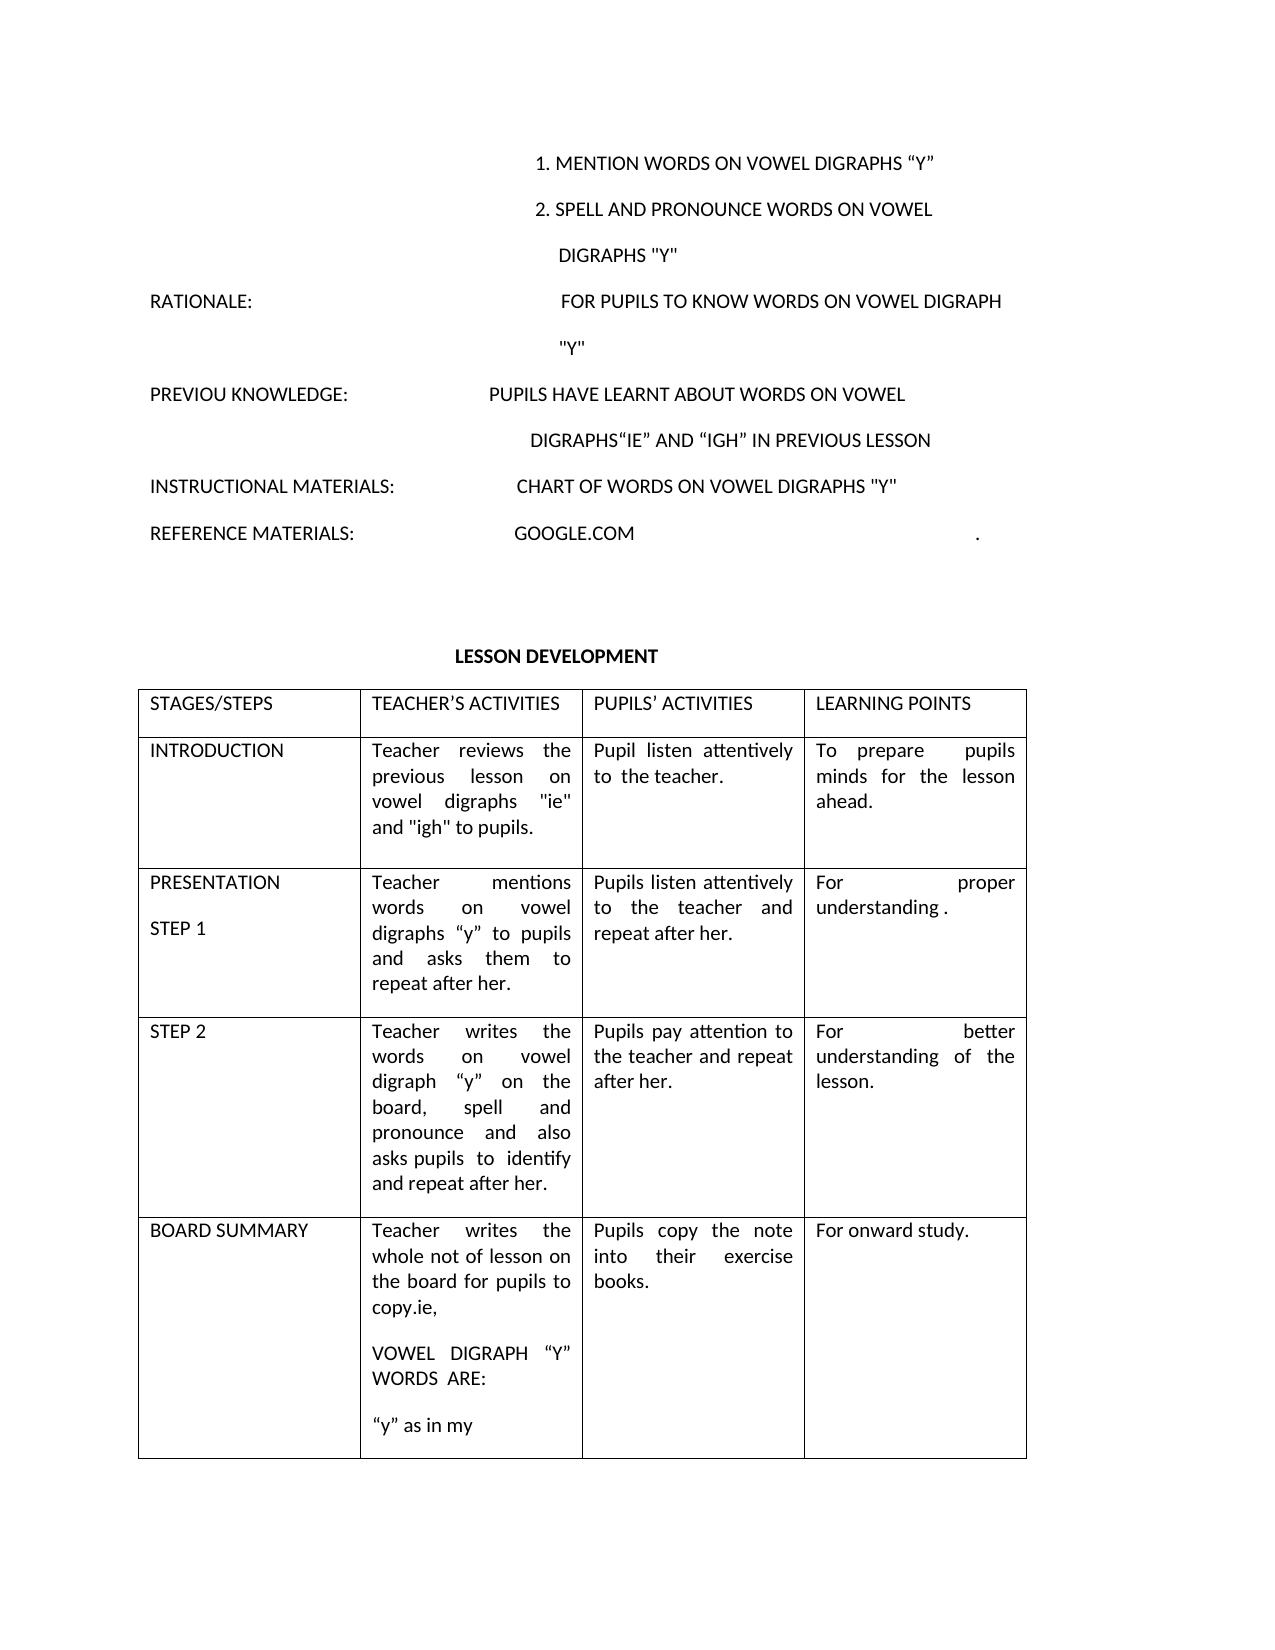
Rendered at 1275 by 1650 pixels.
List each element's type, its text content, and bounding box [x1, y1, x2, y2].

text DIGRAPHS "Y" [150, 242, 1125, 268]
table_cell For proper understanding . [805, 869, 1026, 1017]
table_header LEARNING POINTS [805, 690, 1026, 737]
table_header TEACHER’S ACTIVITIES [361, 690, 582, 737]
text PREVIOU KNOWLEDGE: PUPILS HAVE LEARNT ABOUT WORDS ON VOWEL [150, 381, 1125, 407]
text RATIONALE: FOR PUPILS TO KNOW WORDS ON VOWEL DIGRAPH [150, 289, 1125, 314]
table_cell Pupils listen attentively to the teacher and repeat after her. [583, 869, 804, 1017]
table_cell PRESENTATION STEP 1 [139, 869, 360, 1017]
table_cell Teacher writes the words on vowel digraph “y” on the board, spell and pronounce and also asks pupils to identify and repeat after her. [361, 1018, 582, 1217]
table_cell INTRODUCTION [139, 738, 360, 868]
table_cell Teacher mentions words on vowel digraphs “y” to pupils and asks them to repeat after her. [361, 869, 582, 1017]
text 1. MENTION WORDS ON VOWEL DIGRAPHS “Y” [150, 150, 1125, 175]
table_cell For better understanding of the lesson. [805, 1018, 1026, 1217]
table_header PUPILS’ ACTIVITIES [583, 690, 804, 737]
table_cell Pupil listen attentively to the teacher. [583, 738, 804, 868]
table_cell Teacher reviews the previous lesson on vowel digraphs "ie" and "igh" to pupils. [361, 738, 582, 868]
table_cell To prepare pupils minds for the lesson ahead. [805, 738, 1026, 868]
text 2. SPELL AND PRONOUNCE WORDS ON VOWEL [150, 196, 1125, 222]
table_cell STEP 2 [139, 1018, 360, 1217]
table_cell BOARD SUMMARY [139, 1218, 360, 1458]
text DIGRAPHS“IE” AND “IGH” IN PREVIOUS LESSON [150, 427, 1125, 453]
table_cell Pupils pay attention to the teacher and repeat after her. [583, 1018, 804, 1217]
table_cell For onward study. [805, 1218, 1026, 1458]
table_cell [361, 1218, 582, 1458]
table_header STAGES/STEPS [139, 690, 360, 737]
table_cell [583, 1218, 804, 1458]
text "Y" [150, 335, 1125, 360]
text LESSON DEVELOPMENT [150, 643, 1125, 668]
text INSTRUCTIONAL MATERIALS: CHART OF WORDS ON VOWEL DIGRAPHS "Y" [150, 474, 1125, 499]
text REFERENCE MATERIALS: GOOGLE.COM . [150, 520, 1125, 573]
